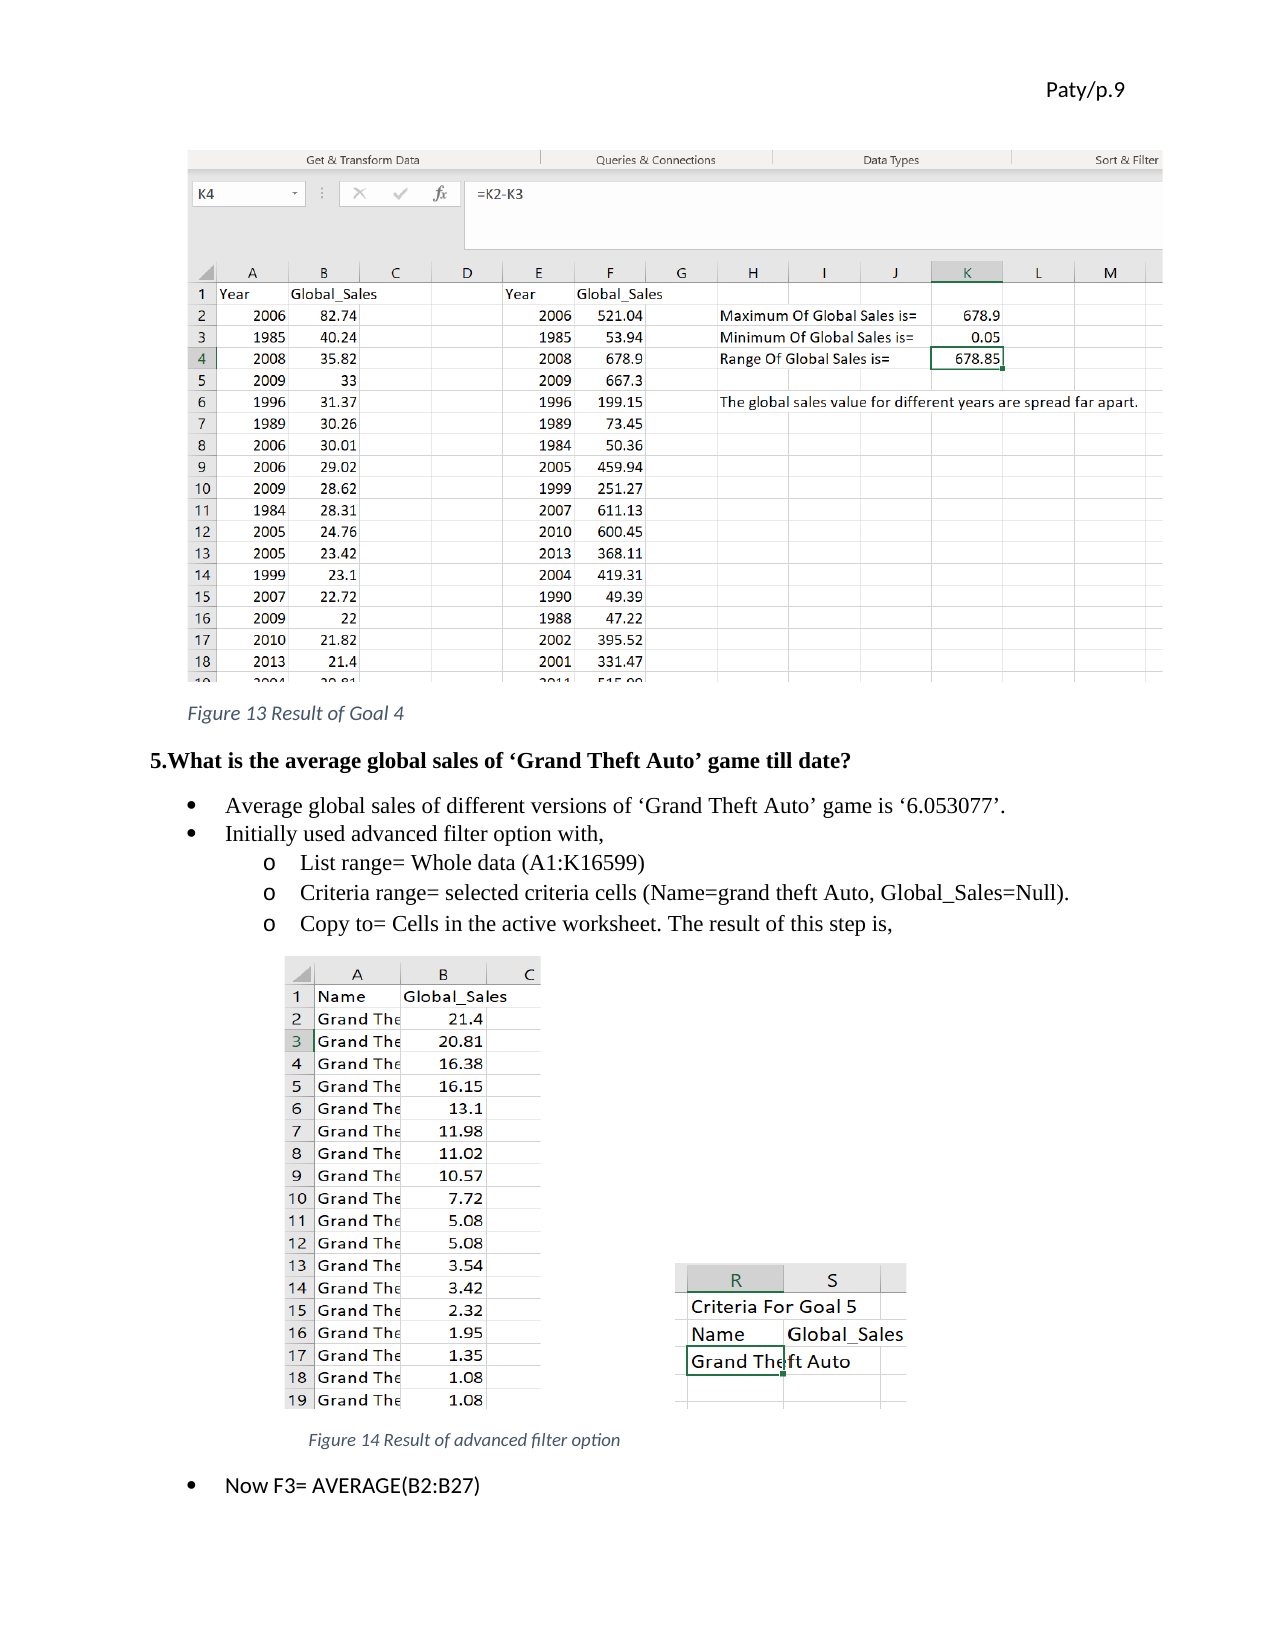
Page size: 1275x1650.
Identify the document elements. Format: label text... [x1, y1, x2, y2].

text 5.What is the average global sales of ‘Grand Theft Auto’ game till date? [150, 747, 1125, 773]
list Average global sales of different versions of ‘Grand Theft Auto’ game is ‘6.053077’. [187, 792, 1125, 818]
list Copy to= Cells in the active worksheet. The result of this step is, [262, 910, 1125, 938]
list List range= Whole data (A1:K16599) [262, 849, 1125, 877]
picture [284, 956, 541, 1409]
list Now F3= AVERAGE(B2:B27) [187, 1471, 1125, 1499]
list Initially used advanced filter option with, [187, 820, 1125, 847]
text Figure 13 Result of Goal 4 [150, 701, 1125, 726]
picture [187, 150, 1163, 682]
picture [675, 1263, 907, 1409]
list Criteria range= selected criteria cells (Name=grand theft Auto, Global_Sales=Null). [262, 879, 1125, 907]
